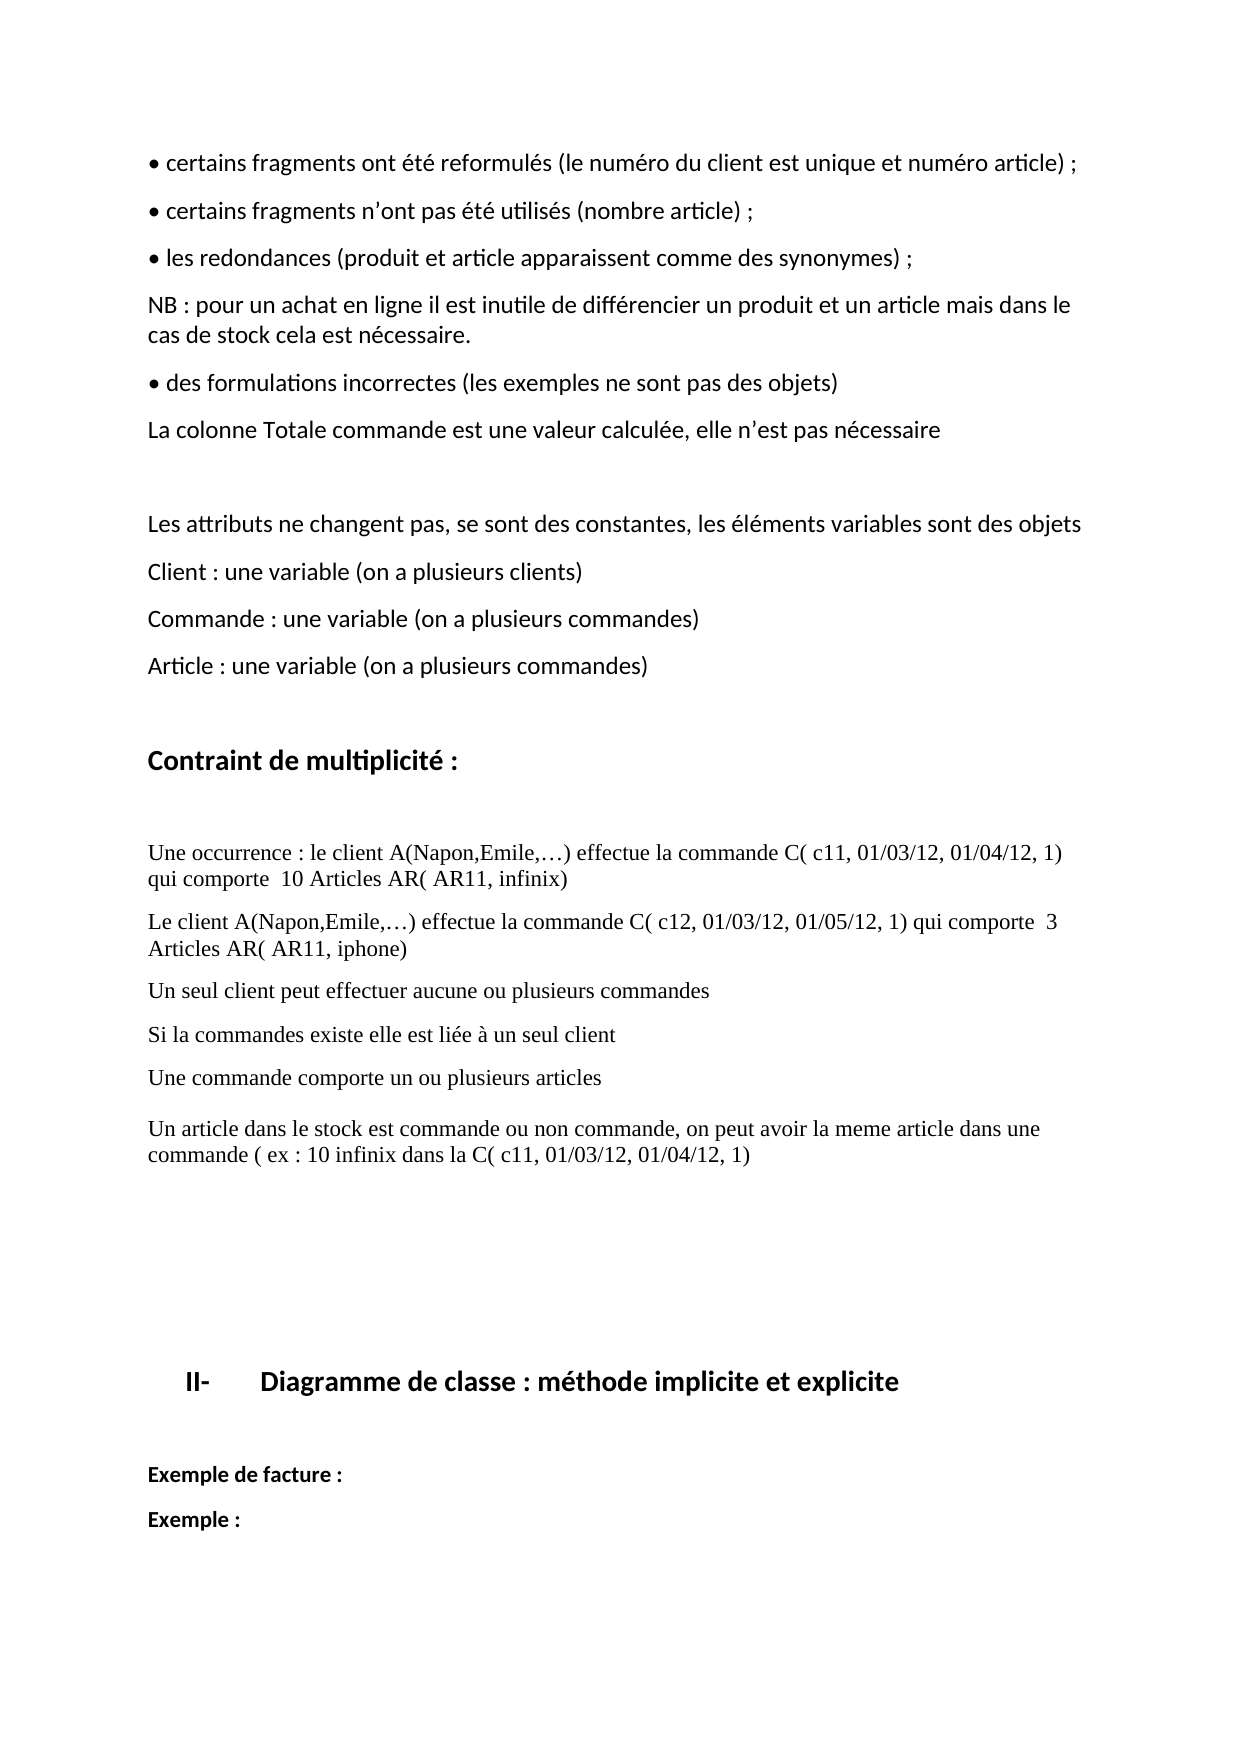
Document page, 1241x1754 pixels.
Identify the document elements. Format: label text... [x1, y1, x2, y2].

text • certains fragments ont été reformulés (le numéro du client est unique et numéro article) ; [148, 148, 1104, 178]
text Les attributs ne changent pas, se sont des constantes, les éléments variables sont des objets [148, 508, 1093, 539]
text Le client A(Napon,Emile,…) effectue la commande C( c12, 01/03/12, 01/05/12, 1) qui comporte 3 Articles AR( AR11, iphone) [148, 908, 1093, 961]
text Commande : une variable (on a plusieurs commandes) [148, 603, 1093, 633]
text Exemple : [148, 1505, 1093, 1533]
text • les redondances (produit et article apparaissent comme des synonymes) ; [148, 242, 1093, 272]
text Contraint de multiplicité : [148, 742, 1093, 777]
text NB : pour un achat en ligne il est inutile de différencier un produit et un article mais dans le cas de stock cela est nécessaire. [148, 289, 1093, 350]
text Un seul client peut effectuer aucune ou plusieurs commandes [148, 978, 1093, 1004]
text Une occurrence : le client A(Napon,Emile,…) effectue la commande C( c11, 01/03/12, 01/04/12, 1) qui comporte 10 Articles AR( AR11, infinix) [148, 839, 1093, 892]
text Article : une variable (on a plusieurs commandes) [148, 650, 1093, 681]
text Une commande comporte un ou plusieurs articles [148, 1064, 1093, 1090]
text Exemple de facture : [148, 1460, 1093, 1488]
text • des formulations incorrectes (les exemples ne sont pas des objets) [148, 367, 1093, 397]
text Si la commandes existe elle est liée à un seul client [148, 1021, 1093, 1047]
text Client : une variable (on a plusieurs clients) [148, 556, 1093, 586]
text • certains fragments n’ont pas été utilisés (nombre article) ; [148, 195, 1104, 225]
text La colonne Totale commande est une valeur calculée, elle n’est pas nécessaire [148, 414, 1093, 444]
text Un article dans le stock est commande ou non commande, on peut avoir la meme article dans une commande ( ex : 10 infinix dans la C( c11, 01/03/12, 01/04/12, 1) [148, 1115, 1093, 1168]
list Diagramme de classe : méthode implicite et explicite [185, 1363, 1093, 1399]
